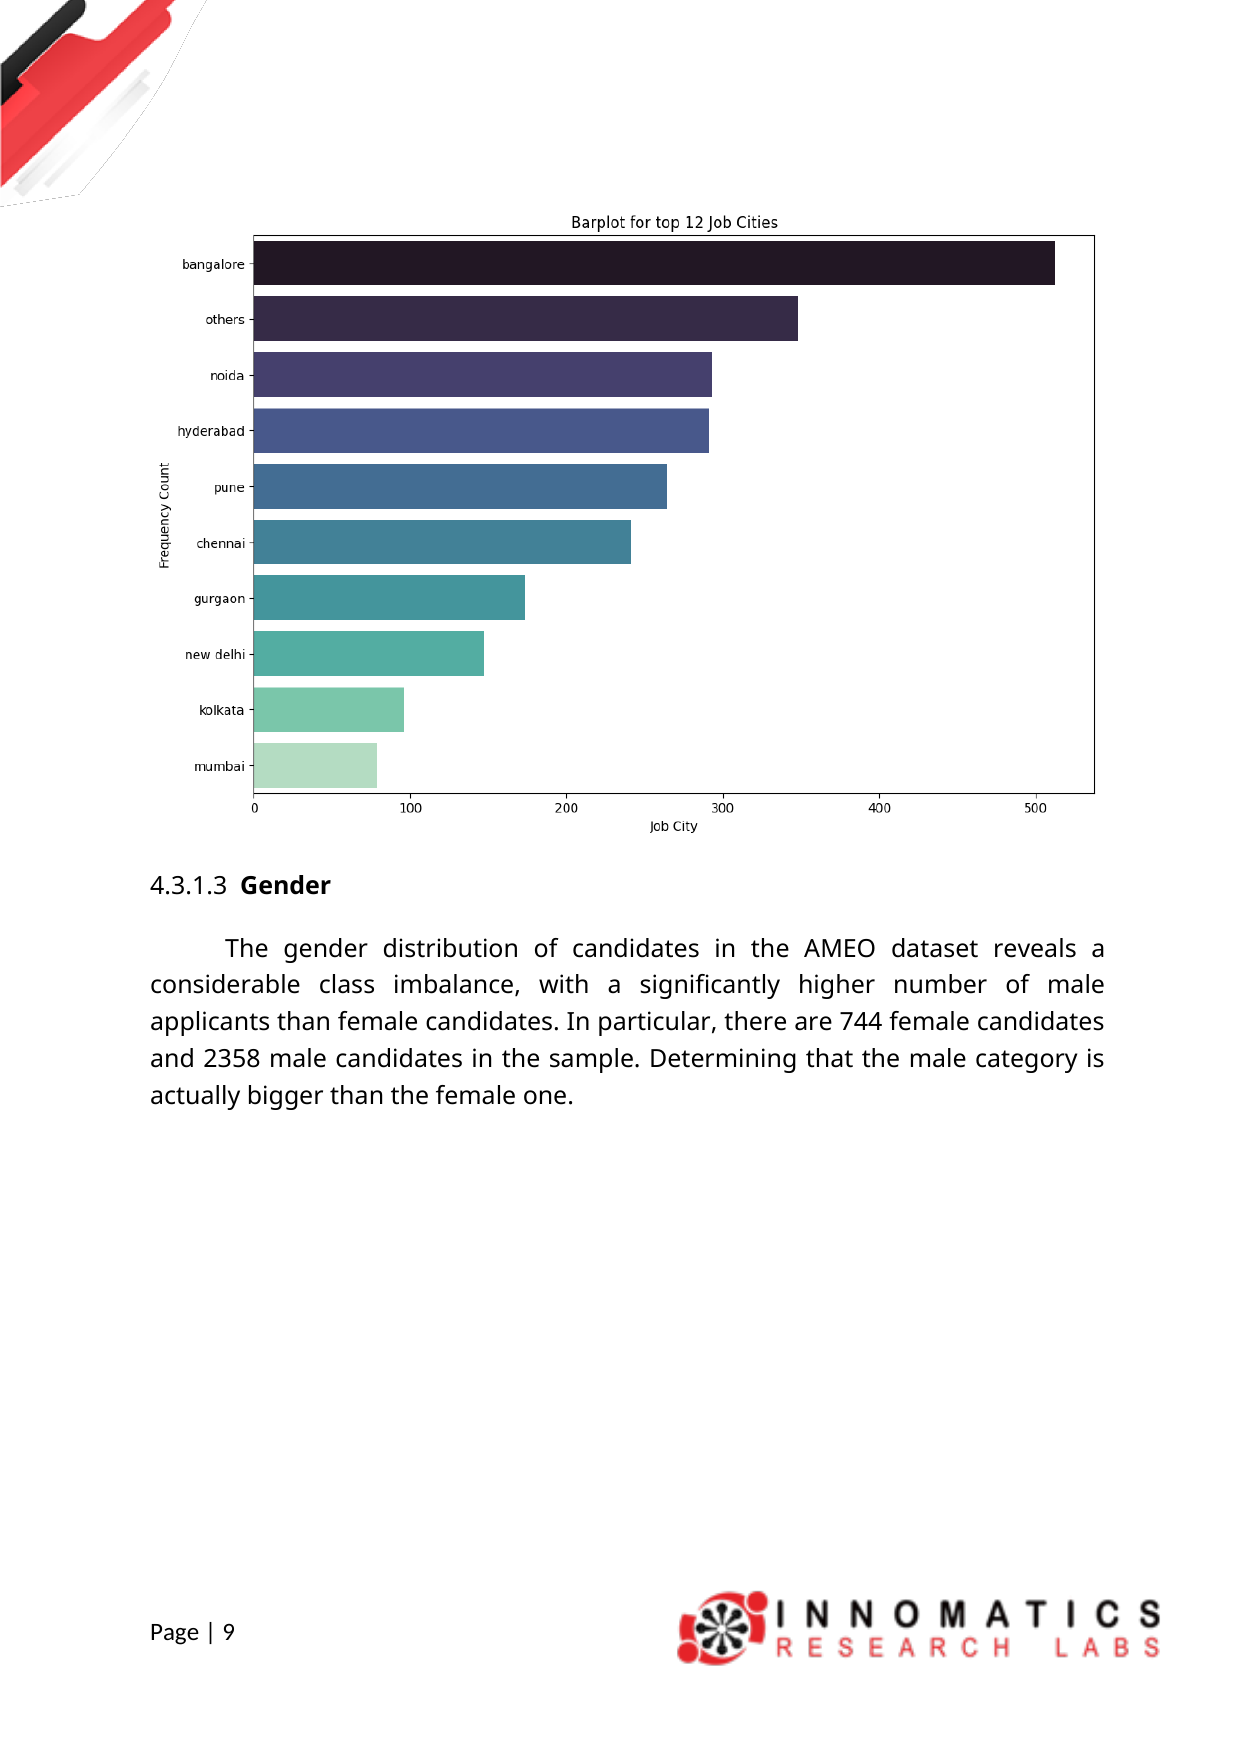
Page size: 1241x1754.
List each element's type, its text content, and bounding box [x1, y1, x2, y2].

picture [653, 1575, 1183, 1687]
picture [0, 0, 1103, 841]
subtitle Gender [150, 868, 1106, 902]
text The gender distribution of candidates in the AMEO dataset reveals a considerable class imbalance, with a significantly higher number of male applicants than female candidates. In particular, there are 744 female candidates and 2358 male candidates in the sample. Determining that the male category is actually bigger than the female one. [150, 930, 1106, 1111]
